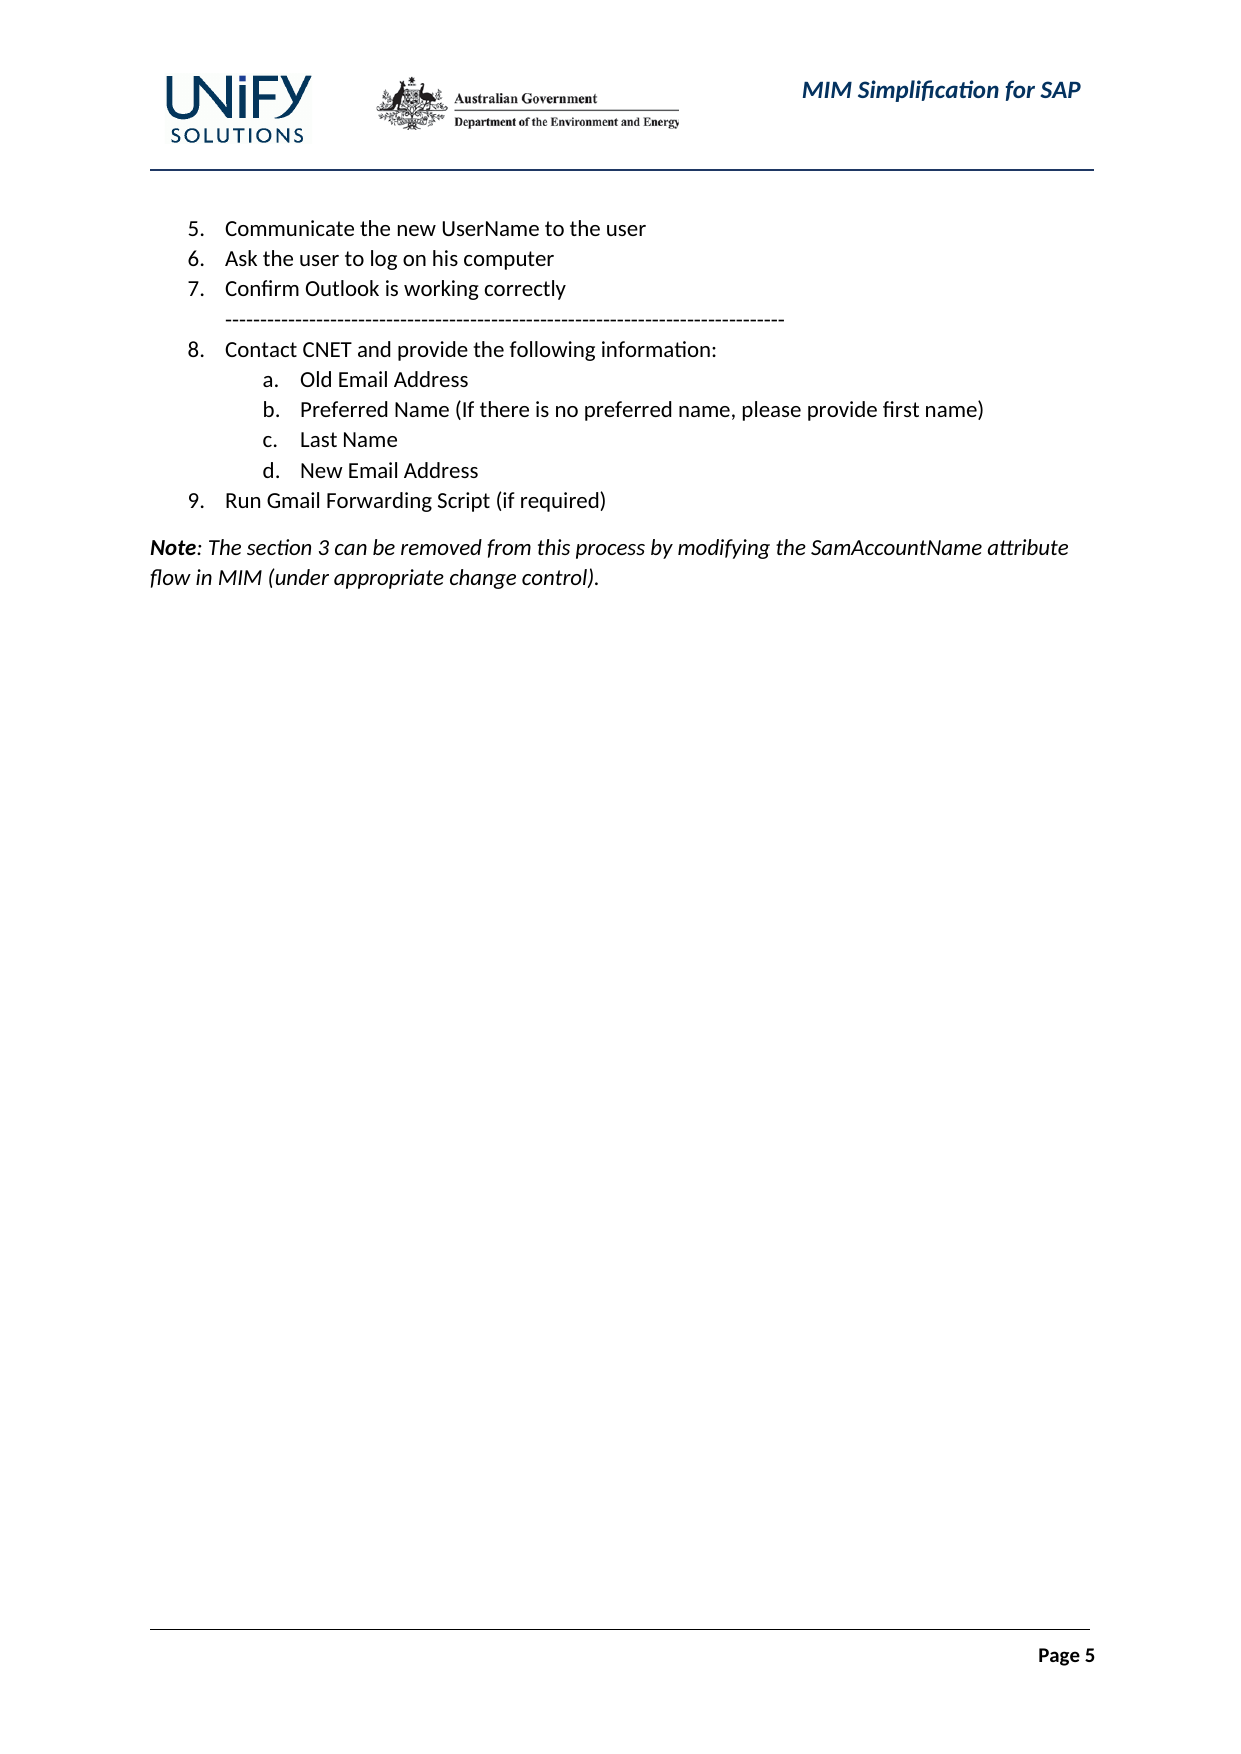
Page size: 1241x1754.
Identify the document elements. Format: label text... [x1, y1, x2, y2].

list Confirm Outlook is working correctly [187, 274, 1090, 303]
list Ask the user to log on his computer [187, 244, 1090, 272]
list New Email Address [262, 456, 1090, 484]
picture [164, 73, 313, 144]
list -------------------------------------------------------------------------------- [225, 305, 1090, 333]
picture [376, 73, 679, 132]
text Note: The section 3 can be removed from this process by modifying the SamAccountName attribute flow in MIM (under appropriate change control). [150, 533, 1090, 591]
list Last Name [262, 426, 1090, 454]
list Contact CNET and provide the following information: [187, 335, 1090, 363]
list Run Gmail Forwarding Script (if required) [187, 486, 1090, 514]
list Preferred Name (If there is no preferred name, please provide first name) [262, 395, 1090, 423]
list Communicate the new UserName to the user [187, 214, 1090, 242]
list Old Email Address [262, 365, 1090, 393]
